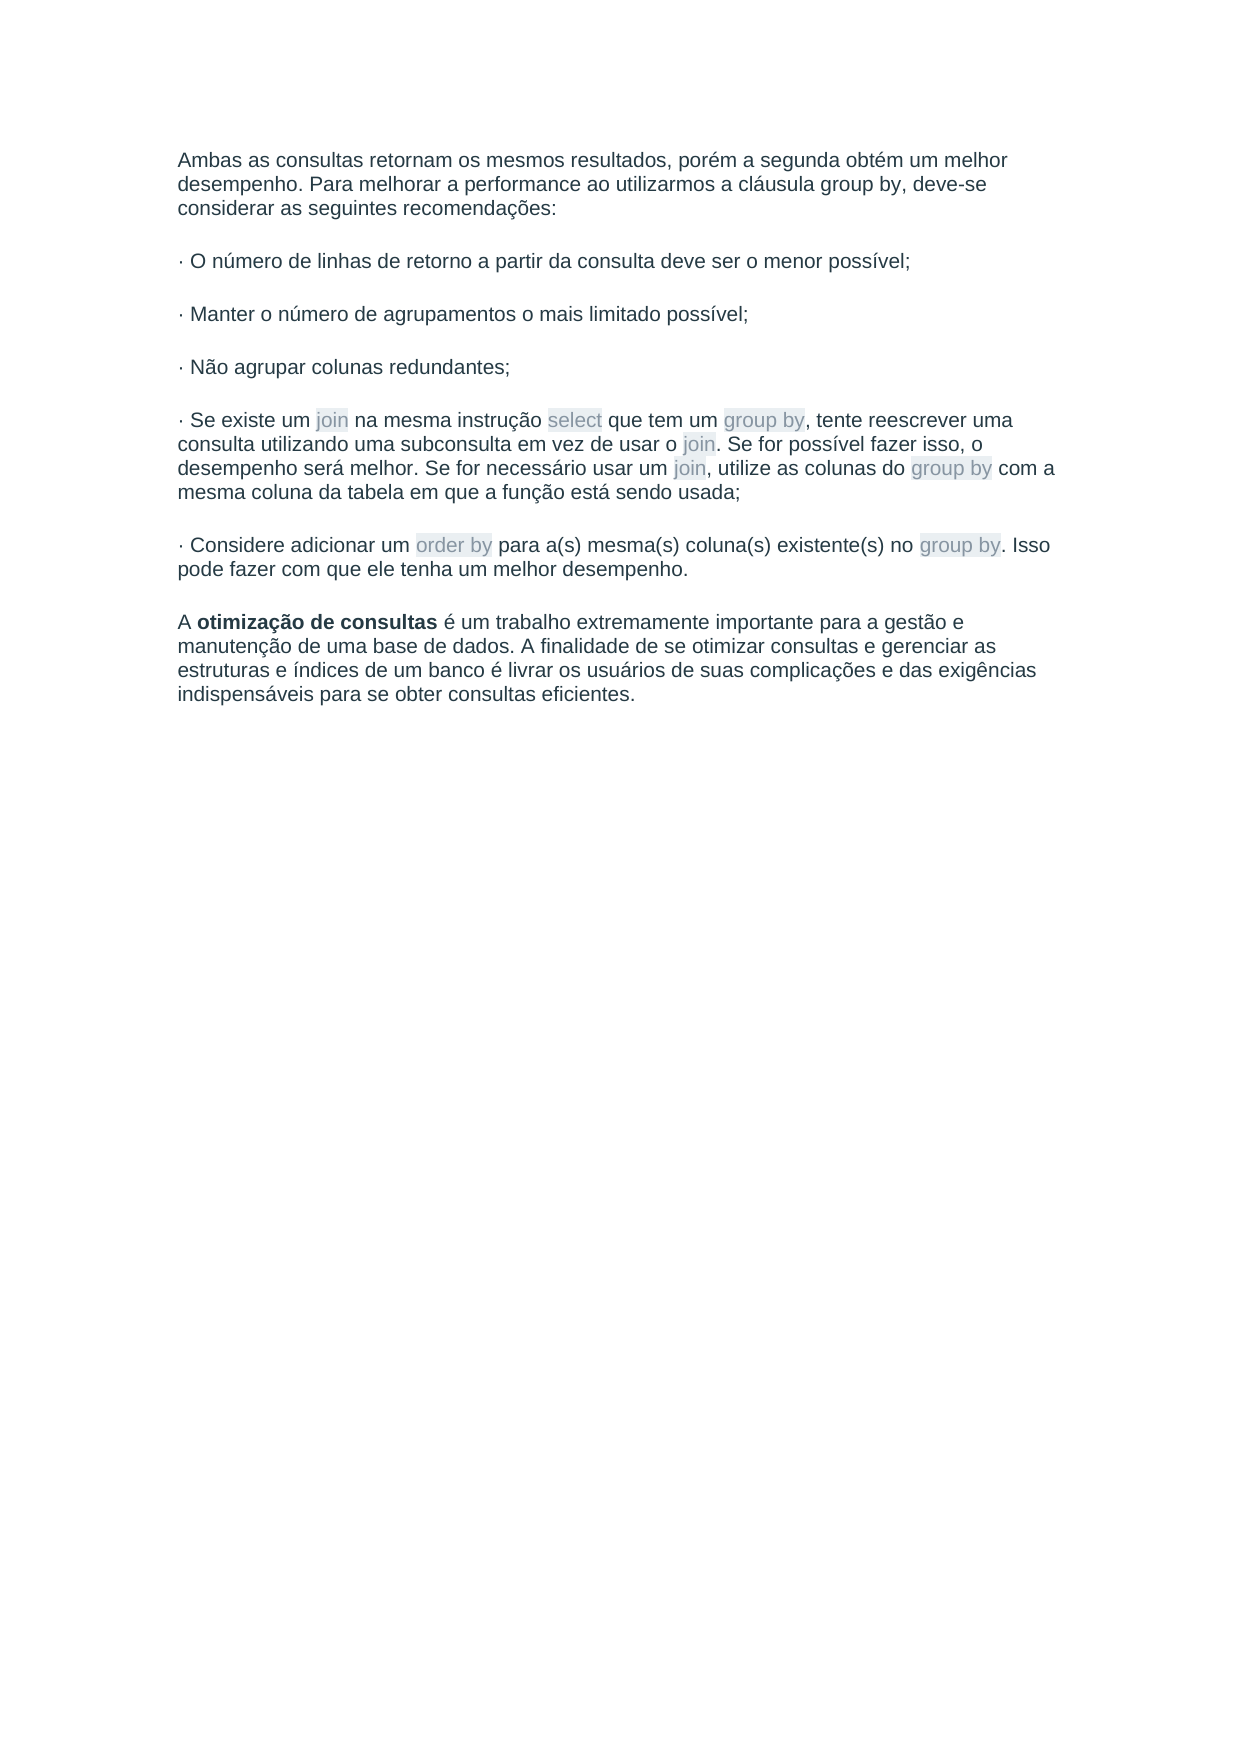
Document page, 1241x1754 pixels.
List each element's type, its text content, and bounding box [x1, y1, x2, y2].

text · Manter o número de agrupamentos o mais limitado possível; [177, 302, 1063, 326]
text A otimização de consultas é um trabalho extremamente importante para a gestão e manutenção de uma base de dados. A finalidade de se otimizar consultas e gerenciar as estruturas e índices de um banco é livrar os usuários de suas complicações e das exigências indispensáveis para se obter consultas eficientes. [177, 610, 1063, 706]
text · O número de linhas de retorno a partir da consulta deve ser o menor possível; [177, 249, 1063, 273]
text · Não agrupar colunas redundantes; [177, 355, 1063, 379]
text · Se existe um join na mesma instrução select que tem um group by, tente reescrever uma consulta utilizando uma subconsulta em vez de usar o join. Se for possível fazer isso, o desempenho será melhor. Se for necessário usar um join, utilize as colunas do group by com a mesma coluna da tabela em que a função está sendo usada; [177, 408, 1063, 504]
text · Considere adicionar um order by para a(s) mesma(s) coluna(s) existente(s) no group by. Isso pode fazer com que ele tenha um melhor desempenho. [177, 533, 1063, 581]
text Ambas as consultas retornam os mesmos resultados, porém a segunda obtém um melhor desempenho. Para melhorar a performance ao utilizarmos a cláusula group by, deve-se considerar as seguintes recomendações: [177, 148, 1063, 219]
